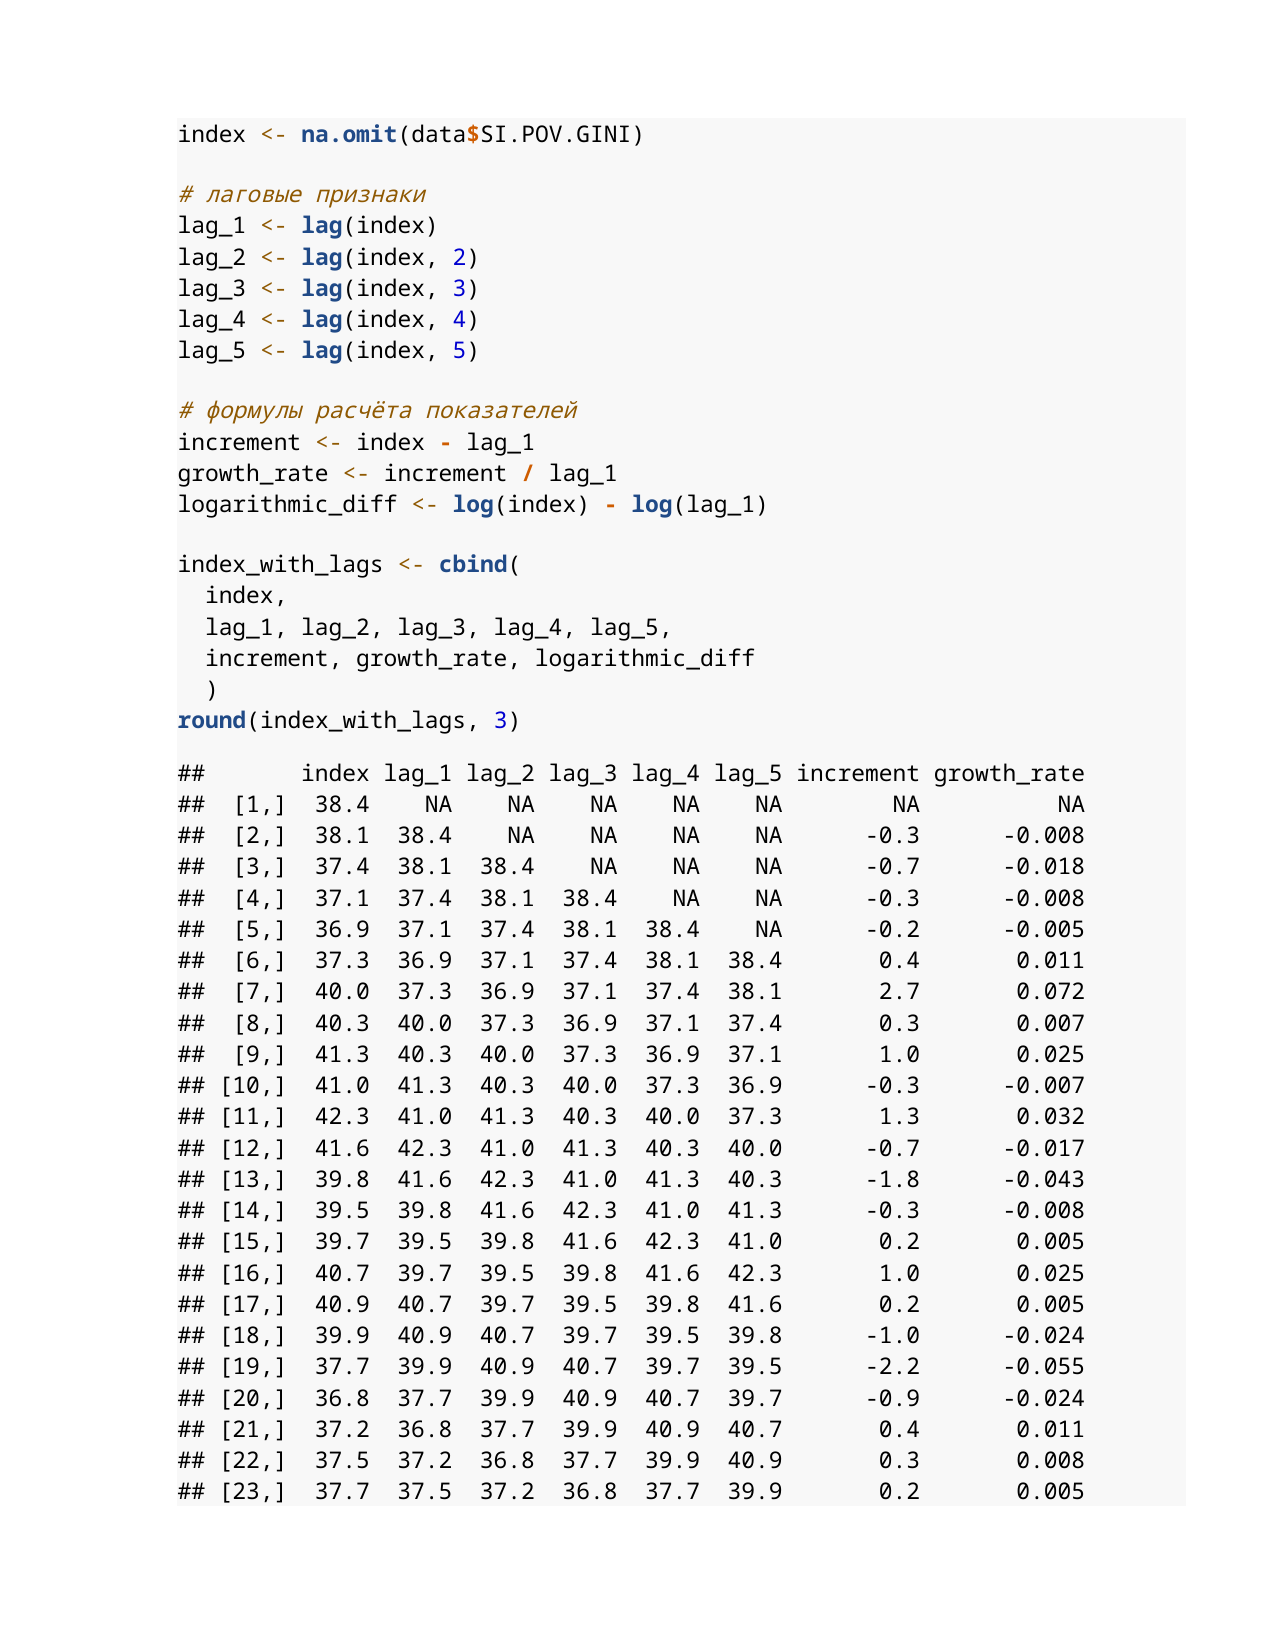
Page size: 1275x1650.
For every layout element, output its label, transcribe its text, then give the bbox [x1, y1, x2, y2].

text index <- na.omit(data$SI.POV.GINI) # лаговые признаки lag_1 <- lag(index) lag_2 <- lag(index, 2) lag_3 <- lag(index, 3) lag_4 <- lag(index, 4) lag_5 <- lag(index, 5) # формулы расчёта показателей increment <- index - lag_1 growth_rate <- increment / lag_1 logarithmic_diff <- log(index) - log(lag_1) index_with_lags <- cbind( index, lag_1, lag_2, lag_3, lag_4, lag_5, increment, growth_rate, logarithmic_diff ) round(index_with_lags, 3) [177, 118, 1186, 736]
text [177, 756, 1186, 1506]
